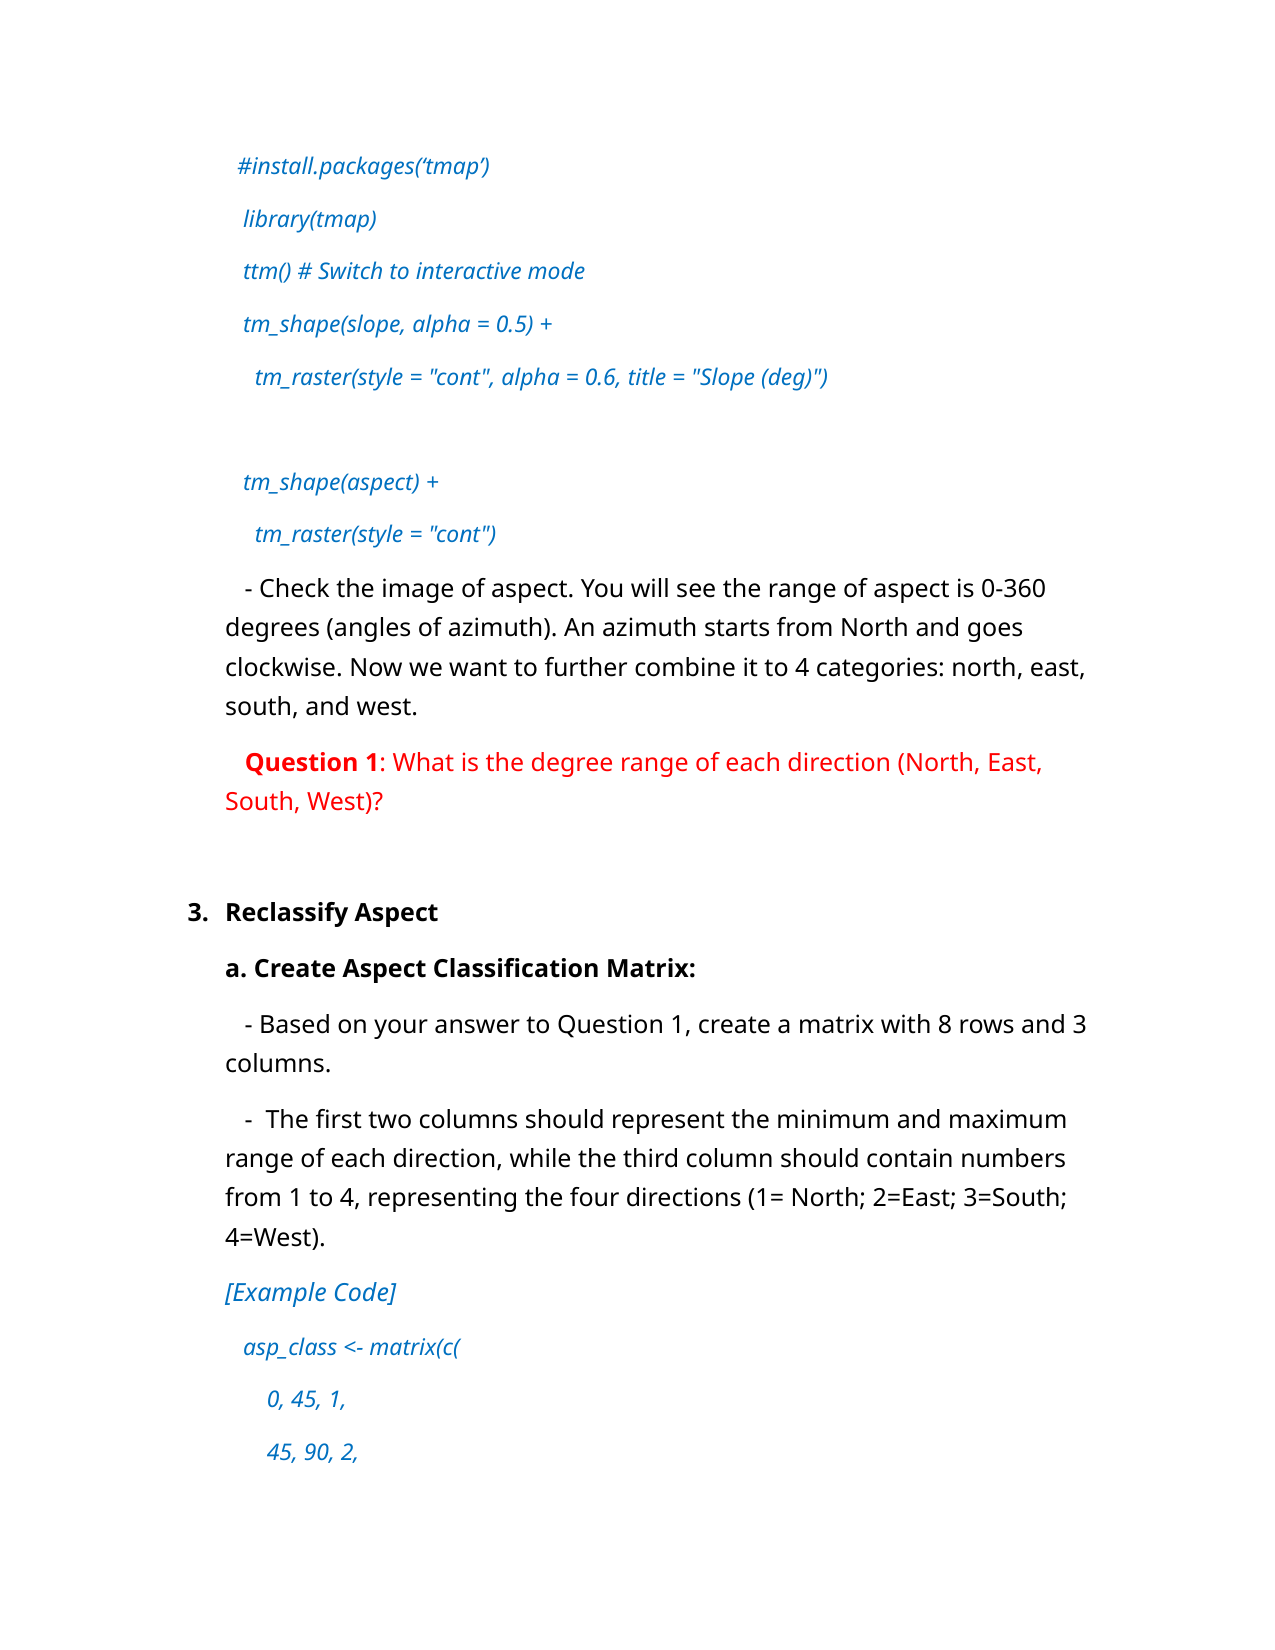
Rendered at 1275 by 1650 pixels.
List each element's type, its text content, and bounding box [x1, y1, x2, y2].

text tm_shape(slope, alpha = 0.5) + [225, 308, 1125, 339]
text Question 1: What is the degree range of each direction (North, East, South, West)? [225, 744, 1125, 817]
text tm_shape(aspect) + [225, 466, 1125, 497]
text asp_class <- matrix(c( [225, 1331, 1125, 1362]
text - Based on your answer to Question 1, create a matrix with 8 rows and 3 columns. [225, 1007, 1125, 1080]
text 45, 90, 2, [225, 1436, 1125, 1467]
text - The first two columns should represent the minimum and maximum range of each direction, while the third column should contain numbers from 1 to 4, representing the four directions (1= North; 2=East; 3=South; 4=West). [225, 1102, 1125, 1253]
text tm_raster(style = "cont", alpha = 0.6, title = "Slope (deg)") [225, 360, 1125, 392]
text #install.packages(‘tmap’) [225, 150, 1125, 181]
text [Example Code] [225, 1275, 1125, 1309]
text 0, 45, 1, [225, 1383, 1125, 1415]
text - Check the image of aspect. You will see the range of aspect is 0-360 degrees (angles of azimuth). An azimuth starts from North and goes clockwise. Now we want to further combine it to 4 categories: north, east, south, and west. [225, 571, 1125, 722]
text library(tmap) [225, 203, 1125, 234]
list Reclassify Aspect [187, 895, 1125, 929]
text tm_raster(style = "cont") [225, 518, 1125, 549]
text a. Create Aspect Classification Matrix: [225, 951, 1125, 985]
text ttm() # Switch to interactive mode [225, 255, 1125, 286]
